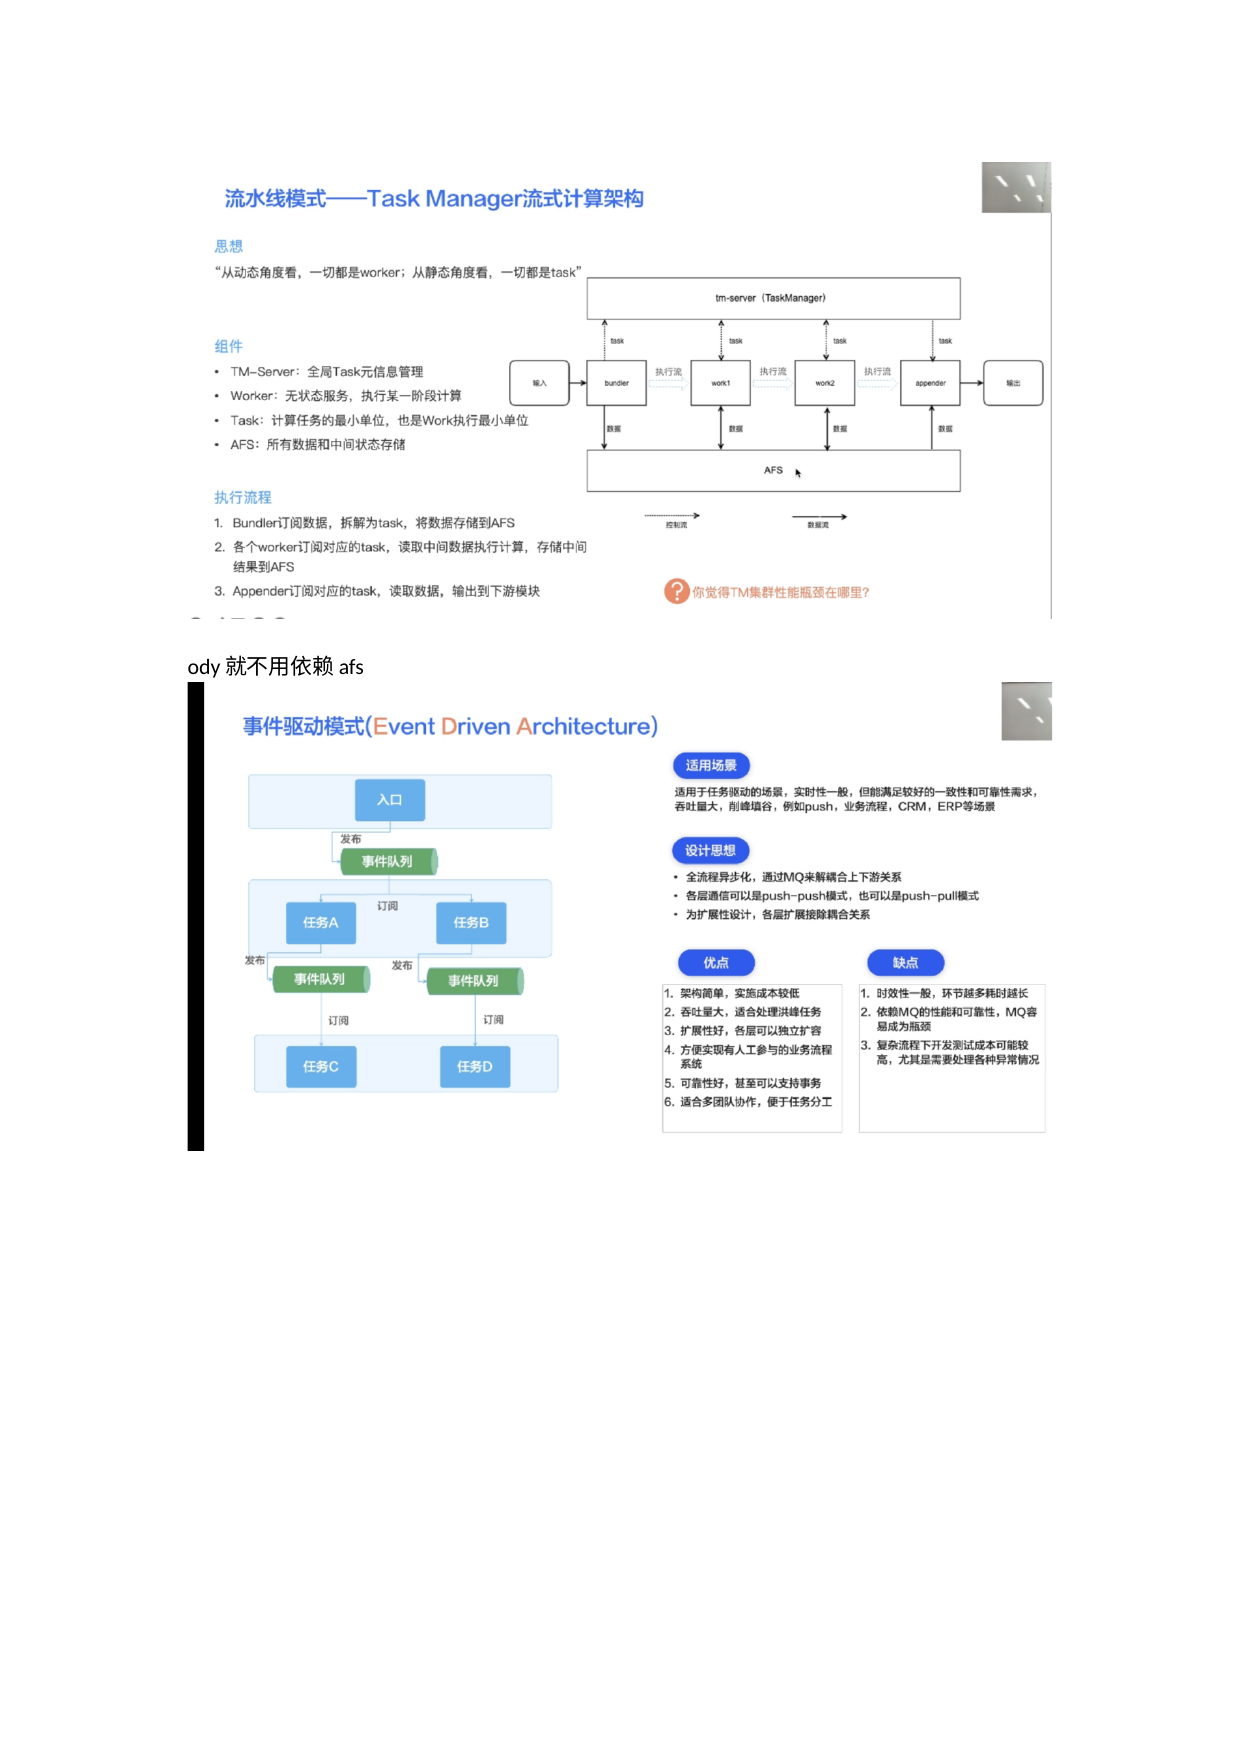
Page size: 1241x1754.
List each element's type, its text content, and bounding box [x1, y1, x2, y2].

text ody就不用依赖afs [187, 649, 1053, 682]
picture [187, 162, 1052, 619]
picture [187, 682, 1053, 1151]
